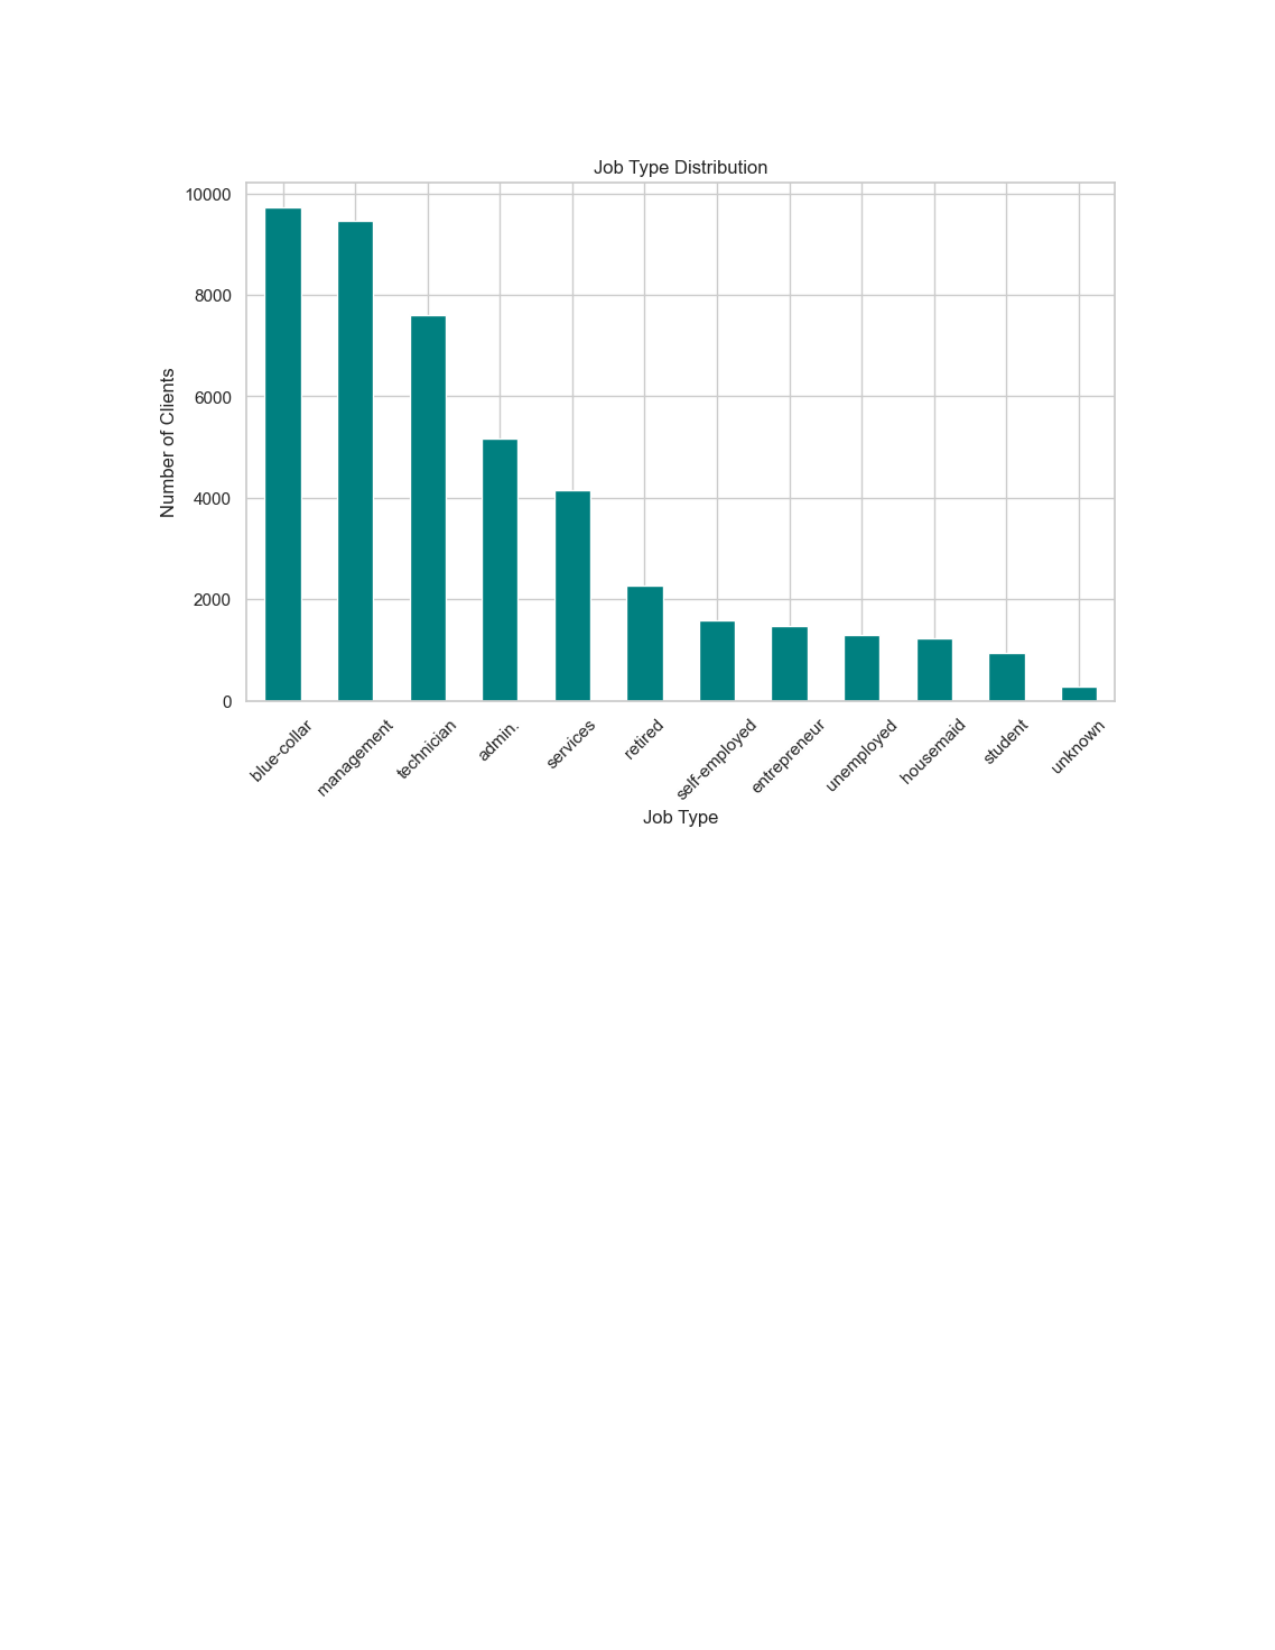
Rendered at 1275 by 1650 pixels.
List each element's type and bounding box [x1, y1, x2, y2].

picture [150, 150, 1125, 837]
